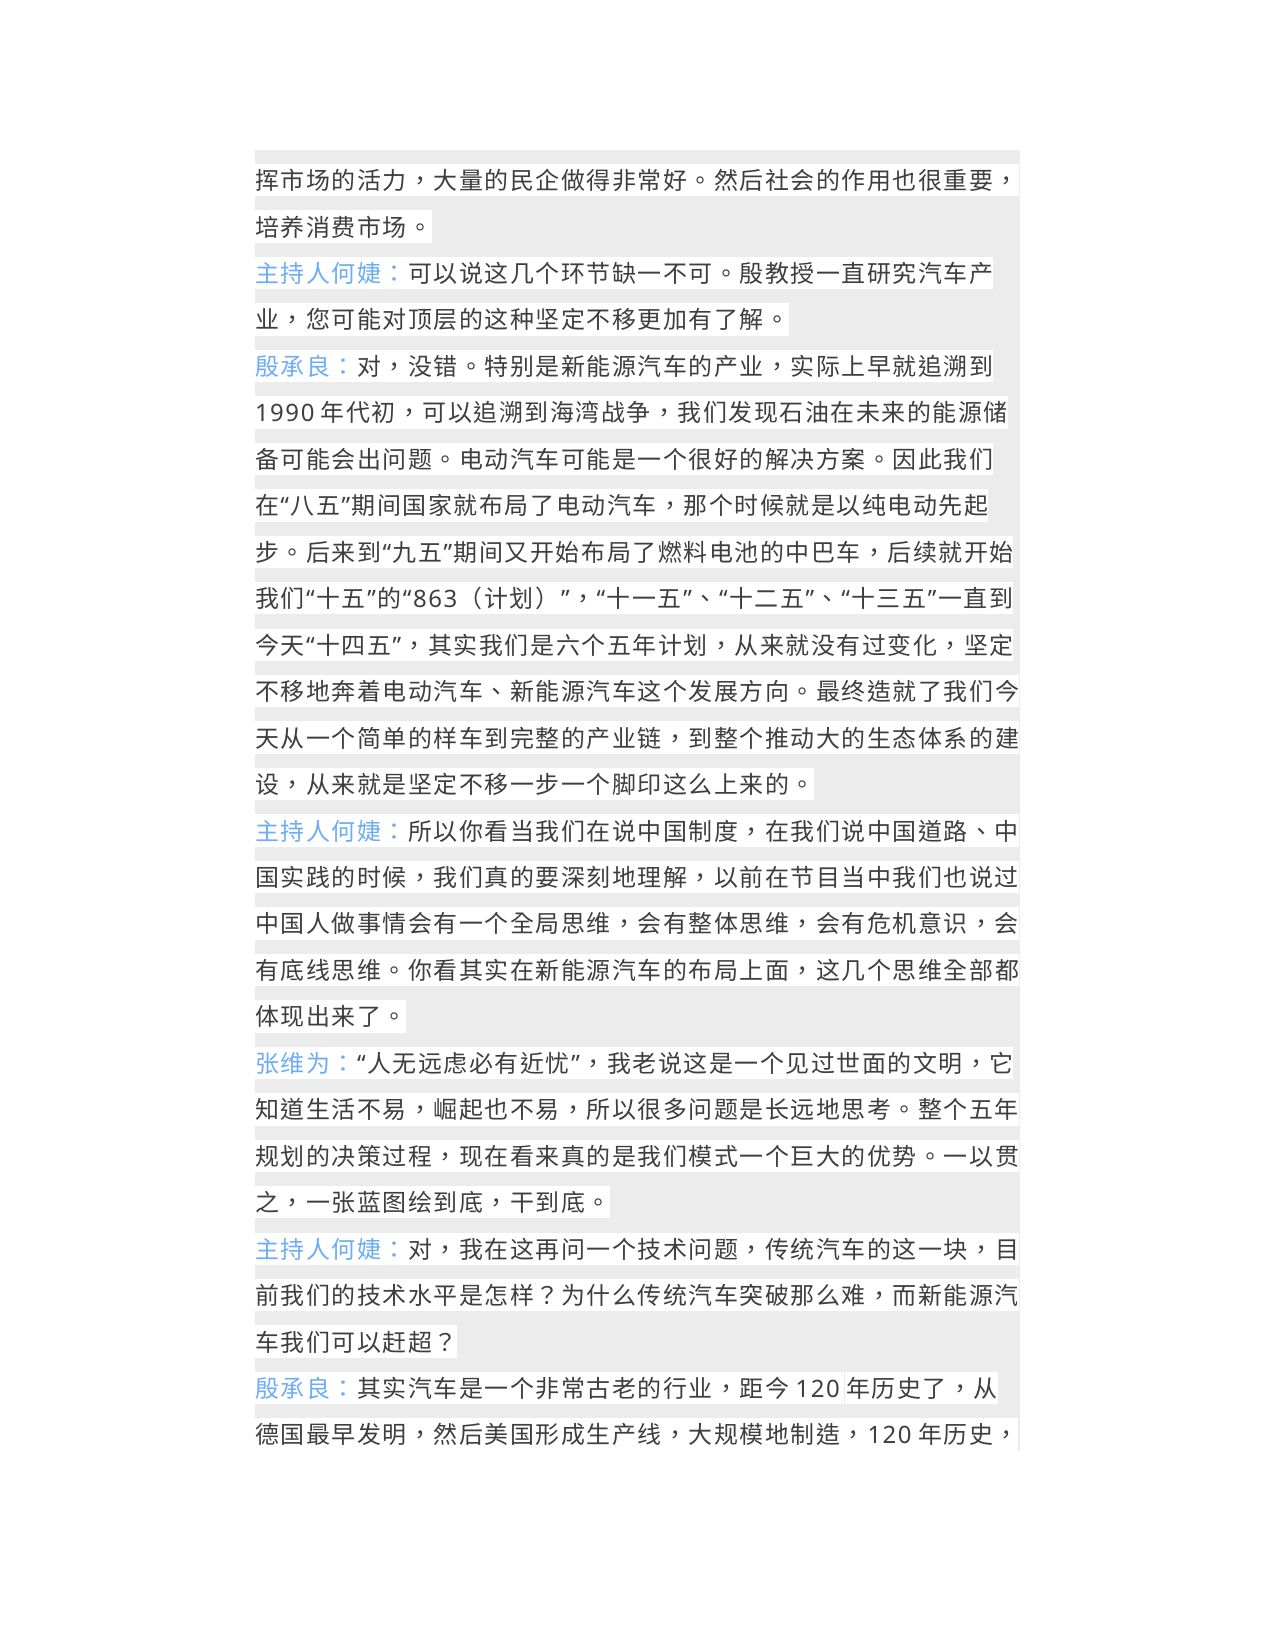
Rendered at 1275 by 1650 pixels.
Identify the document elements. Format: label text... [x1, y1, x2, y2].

text 主持人何婕：所以你看当我们在说中国制度，在我们说中国道路、中国实践的时候，我们真的要深刻地理解，以前在节目当中我们也说过中国人做事情会有一个全局思维，会有整体思维，会有危机意识，会有底线思维。你看其实在新能源汽车的布局上面，这几个思维全部都体现出来了。 [255, 800, 1020, 1033]
text 主持人何婕：对，我在这再问一个技术问题，传统汽车的这一块，目前我们的技术水平是怎样？为什么传统汽车突破那么难，而新能源汽车我们可以赶超？ [255, 1218, 1020, 1358]
text 殷承良：对，没错。特别是新能源汽车的产业，实际上早就追溯到1990年代初，可以追溯到海湾战争，我们发现石油在未来的能源储备可能会出问题。电动汽车可能是一个很好的解决方案。因此我们在“八五”期间国家就布局了电动汽车，那个时候就是以纯电动先起步。后来到“九五”期间又开始布局了燃料电池的中巴车，后续就开始我们“十五”的“863（计划）”，“十一五”、“十二五”、“十三五”一直到今天“十四五”，其实我们是六个五年计划，从来就没有过变化，坚定不移地奔着电动汽车、新能源汽车这个发展方向。最终造就了我们今天从一个简单的样车到完整的产业链，到整个推动大的生态体系的建设，从来就是坚定不移一步一个脚印这么上来的。 [255, 336, 1020, 800]
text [255, 1358, 1020, 1451]
text 张维为：“人无远虑必有近忧”，我老说这是一个见过世面的文明，它知道生活不易，崛起也不易，所以很多问题是长远地思考。整个五年规划的决策过程，现在看来真的是我们模式一个巨大的优势。一以贯之，一张蓝图绘到底，干到底。 [255, 1033, 1020, 1218]
text 主持人何婕：可以说这几个环节缺一不可。殷教授一直研究汽车产业，您可能对顶层的这种坚定不移更加有了解。 [255, 243, 1020, 336]
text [255, 150, 1020, 243]
